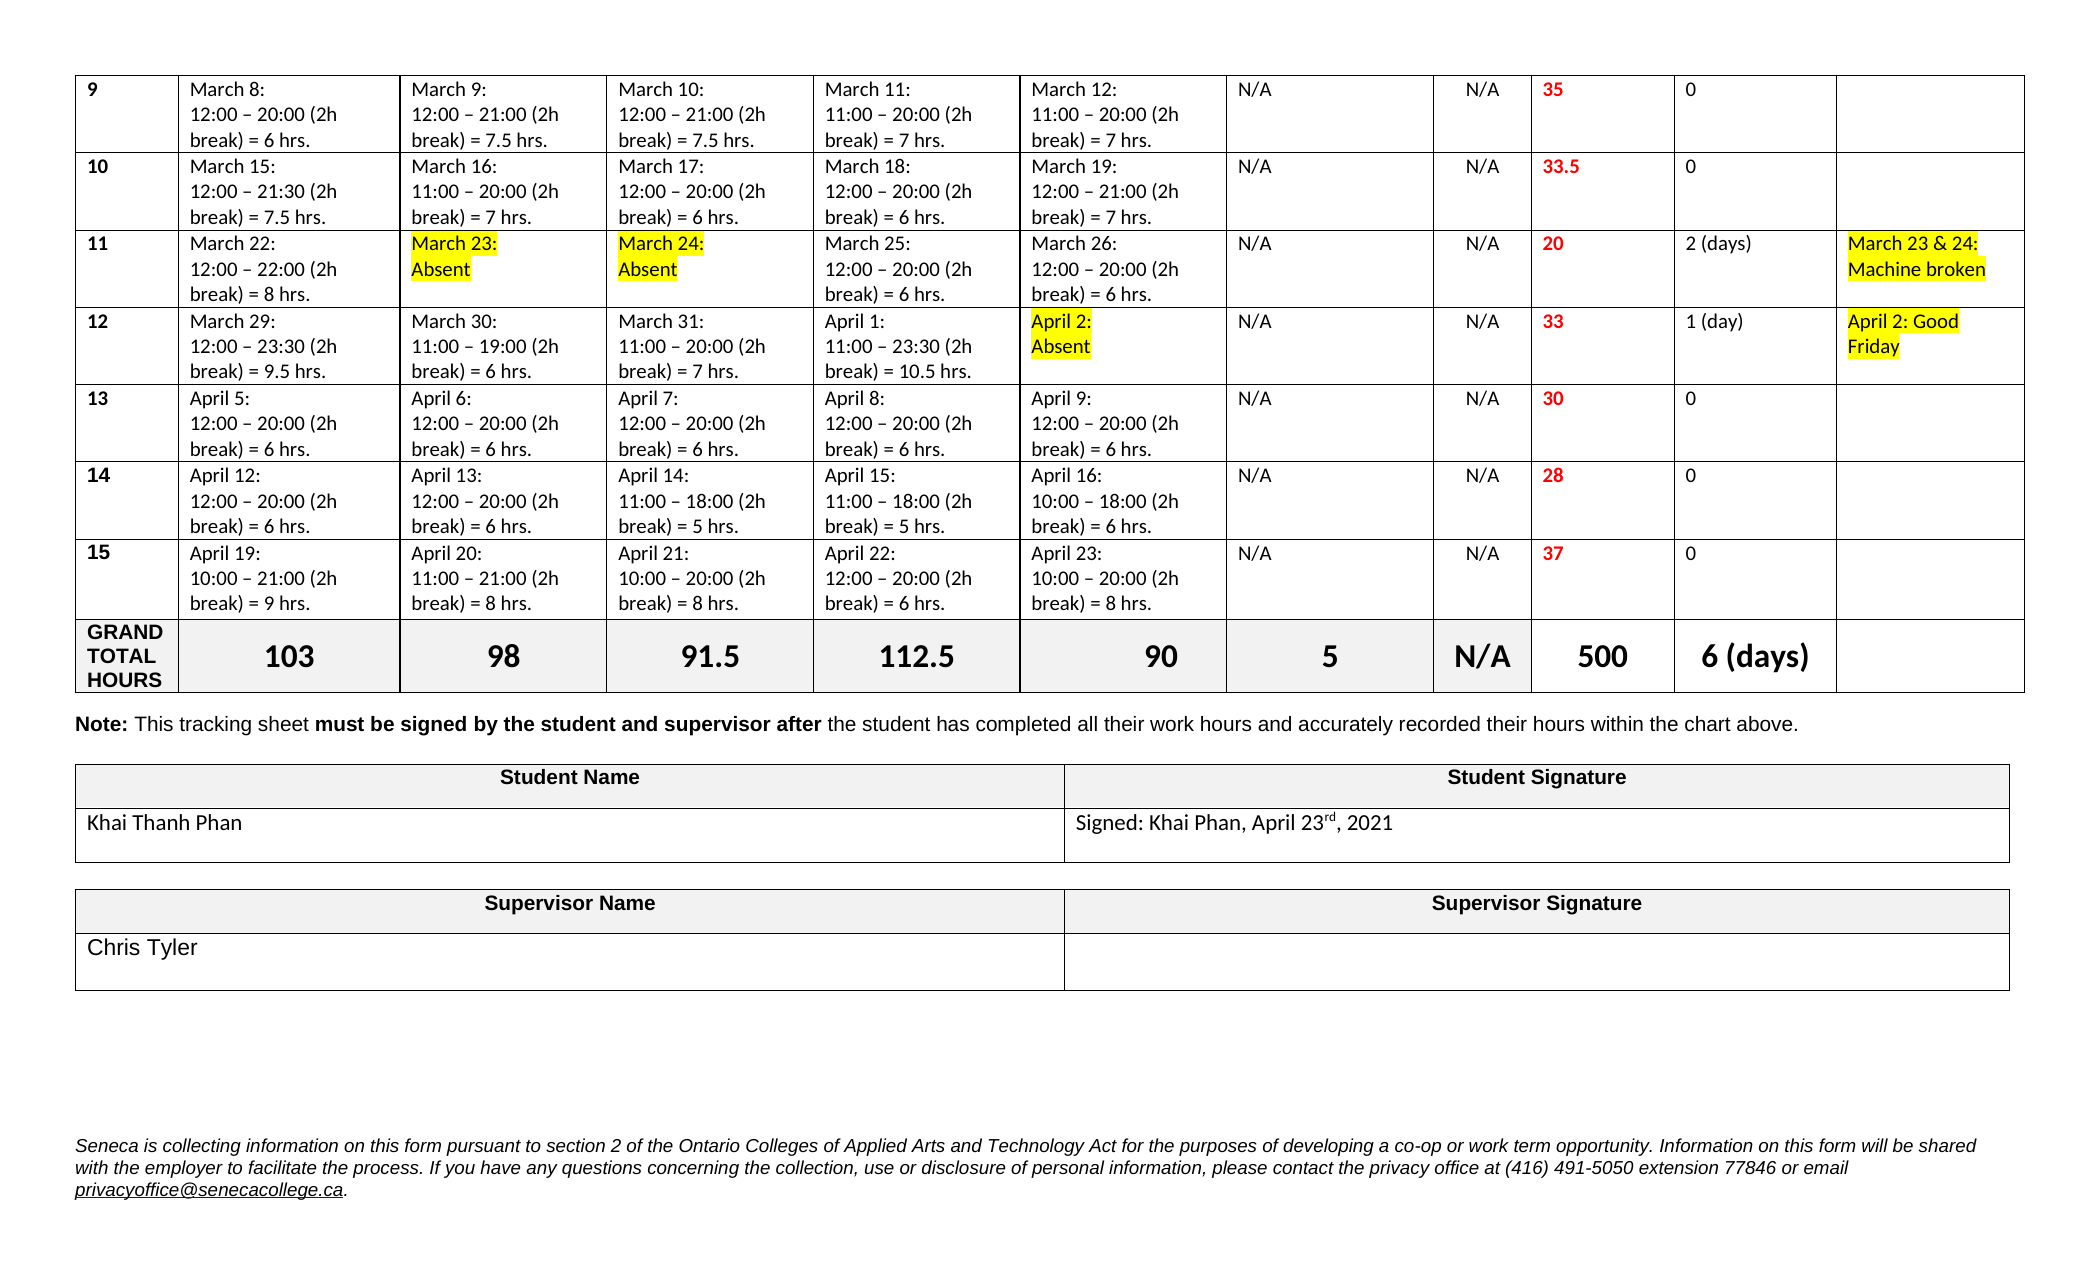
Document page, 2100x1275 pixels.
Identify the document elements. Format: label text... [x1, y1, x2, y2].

table_cell April 12: 12:00 – 20:00 (2h break) = 6 hrs. [179, 462, 399, 539]
table_cell N/A [1434, 76, 1531, 152]
table_cell March 26: 12:00 – 20:00 (2h break) = 6 hrs. [1021, 231, 1226, 307]
table_cell 6 (days) [1675, 620, 1836, 692]
table_cell 1 (day) [1675, 308, 1836, 384]
table_cell 33.5 [1532, 153, 1674, 229]
table_cell 98 [401, 620, 606, 692]
table_cell March 24: Absent [607, 231, 813, 307]
table_cell 0 [1675, 76, 1836, 152]
table_cell March 18: 12:00 – 20:00 (2h break) = 6 hrs. [814, 153, 1019, 229]
table_cell N/A [1434, 620, 1531, 692]
table_header Student Name [76, 765, 1064, 807]
table_cell N/A [1434, 231, 1531, 307]
table_cell 5 [1227, 620, 1433, 692]
table_cell March 17: 12:00 – 20:00 (2h break) = 6 hrs. [607, 153, 813, 229]
table_cell [1065, 934, 2009, 989]
table_cell March 9: 12:00 – 21:00 (2h break) = 7.5 hrs. [401, 76, 606, 152]
table_cell N/A [1434, 308, 1531, 384]
table_cell April 15: 11:00 – 18:00 (2h break) = 5 hrs. [814, 462, 1019, 539]
table_cell April 19: 10:00 – 21:00 (2h break) = 9 hrs. [179, 540, 399, 619]
table_cell [1837, 540, 2024, 619]
table_header Supervisor Name [76, 890, 1064, 933]
table_cell April 2: Absent [1021, 308, 1226, 384]
table_cell April 23: 10:00 – 20:00 (2h break) = 8 hrs. [1021, 540, 1226, 619]
table_cell [1837, 153, 2024, 229]
table_cell 0 [1675, 462, 1836, 539]
table_cell N/A [1227, 308, 1433, 384]
table_cell N/A [1227, 231, 1433, 307]
table_cell March 23 & 24: Machine broken [1837, 231, 2024, 307]
table_cell 35 [1532, 76, 1674, 152]
table_cell 30 [1532, 385, 1674, 461]
table_cell March 31: 11:00 – 20:00 (2h break) = 7 hrs. [607, 308, 813, 384]
table_cell 0 [1675, 153, 1836, 229]
table_cell March 25: 12:00 – 20:00 (2h break) = 6 hrs. [814, 231, 1019, 307]
table_cell 90 [1021, 620, 1226, 692]
table_cell March 19: 12:00 – 21:00 (2h break) = 7 hrs. [1021, 153, 1226, 229]
table_cell 12 [76, 308, 178, 384]
table_cell April 20: 11:00 – 21:00 (2h break) = 8 hrs. [401, 540, 606, 619]
table_cell April 6: 12:00 – 20:00 (2h break) = 6 hrs. [401, 385, 606, 461]
table_header Student Signature [1065, 765, 2009, 807]
table_cell GRAND TOTAL HOURS [76, 620, 178, 692]
table_cell April 5: 12:00 – 20:00 (2h break) = 6 hrs. [179, 385, 399, 461]
table_cell N/A [1434, 153, 1531, 229]
table_cell 14 [76, 462, 178, 539]
table_cell [1837, 76, 2024, 152]
table_cell April 21: 10:00 – 20:00 (2h break) = 8 hrs. [607, 540, 813, 619]
table_cell 33 [1532, 308, 1674, 384]
table_cell N/A [1227, 76, 1433, 152]
table_cell April 14: 11:00 – 18:00 (2h break) = 5 hrs. [607, 462, 813, 539]
table_cell N/A [1434, 462, 1531, 539]
table_cell [1837, 620, 2024, 692]
table_cell April 7: 12:00 – 20:00 (2h break) = 6 hrs. [607, 385, 813, 461]
table_cell 112.5 [814, 620, 1019, 692]
table_cell April 16: 10:00 – 18:00 (2h break) = 6 hrs. [1021, 462, 1226, 539]
table_cell March 8: 12:00 – 20:00 (2h break) = 6 hrs. [179, 76, 399, 152]
table_cell N/A [1434, 385, 1531, 461]
table_cell N/A [1227, 385, 1433, 461]
table_cell April 8: 12:00 – 20:00 (2h break) = 6 hrs. [814, 385, 1019, 461]
table_cell 0 [1675, 385, 1836, 461]
table_cell April 9: 12:00 – 20:00 (2h break) = 6 hrs. [1021, 385, 1226, 461]
table_cell March 10: 12:00 – 21:00 (2h break) = 7.5 hrs. [607, 76, 813, 152]
table_cell 28 [1532, 462, 1674, 539]
table_cell 10 [76, 153, 178, 229]
table_cell 13 [76, 385, 178, 461]
table_cell 9 [76, 76, 178, 152]
table_cell 37 [1532, 540, 1674, 619]
table_cell 0 [1675, 540, 1836, 619]
table_cell March 12: 11:00 – 20:00 (2h break) = 7 hrs. [1021, 76, 1226, 152]
table_cell April 2: Good Friday [1837, 308, 2024, 384]
table_cell March 22: 12:00 – 22:00 (2h break) = 8 hrs. [179, 231, 399, 307]
table_cell 11 [76, 231, 178, 307]
table_cell April 1: 11:00 – 23:30 (2h break) = 10.5 hrs. [814, 308, 1019, 384]
table_header Supervisor Signature [1065, 890, 2009, 933]
table_cell March 30: 11:00 – 19:00 (2h break) = 6 hrs. [401, 308, 606, 384]
table_cell March 29: 12:00 – 23:30 (2h break) = 9.5 hrs. [179, 308, 399, 384]
table_cell 91.5 [607, 620, 813, 692]
table_cell N/A [1227, 462, 1433, 539]
table_cell April 13: 12:00 – 20:00 (2h break) = 6 hrs. [401, 462, 606, 539]
table_cell March 16: 11:00 – 20:00 (2h break) = 7 hrs. [401, 153, 606, 229]
table_cell 103 [179, 620, 399, 692]
table_cell 500 [1532, 620, 1674, 692]
table_cell March 23: Absent [401, 231, 606, 307]
table_cell [1837, 385, 2024, 461]
table_cell [1837, 462, 2024, 539]
table_cell Signed: Khai Phan, April 23rd, 2021 [1065, 809, 2009, 862]
table_cell March 15: 12:00 – 21:30 (2h break) = 7.5 hrs. [179, 153, 399, 229]
table_cell March 11: 11:00 – 20:00 (2h break) = 7 hrs. [814, 76, 1019, 152]
table_cell 2 (days) [1675, 231, 1836, 307]
table_cell April 22: 12:00 – 20:00 (2h break) = 6 hrs. [814, 540, 1019, 619]
table_cell Khai Thanh Phan [76, 809, 1064, 862]
table_cell Chris Tyler [76, 934, 1064, 989]
table_cell N/A [1434, 540, 1531, 619]
list Note: This tracking sheet must be signed by the student and supervisor after the student has completed all their work hours and accurately recorded their hours within the chart above. [75, 693, 2025, 764]
table_cell 20 [1532, 231, 1674, 307]
table_cell N/A [1227, 540, 1433, 619]
table_cell 15 [76, 540, 178, 619]
table_cell N/A [1227, 153, 1433, 229]
